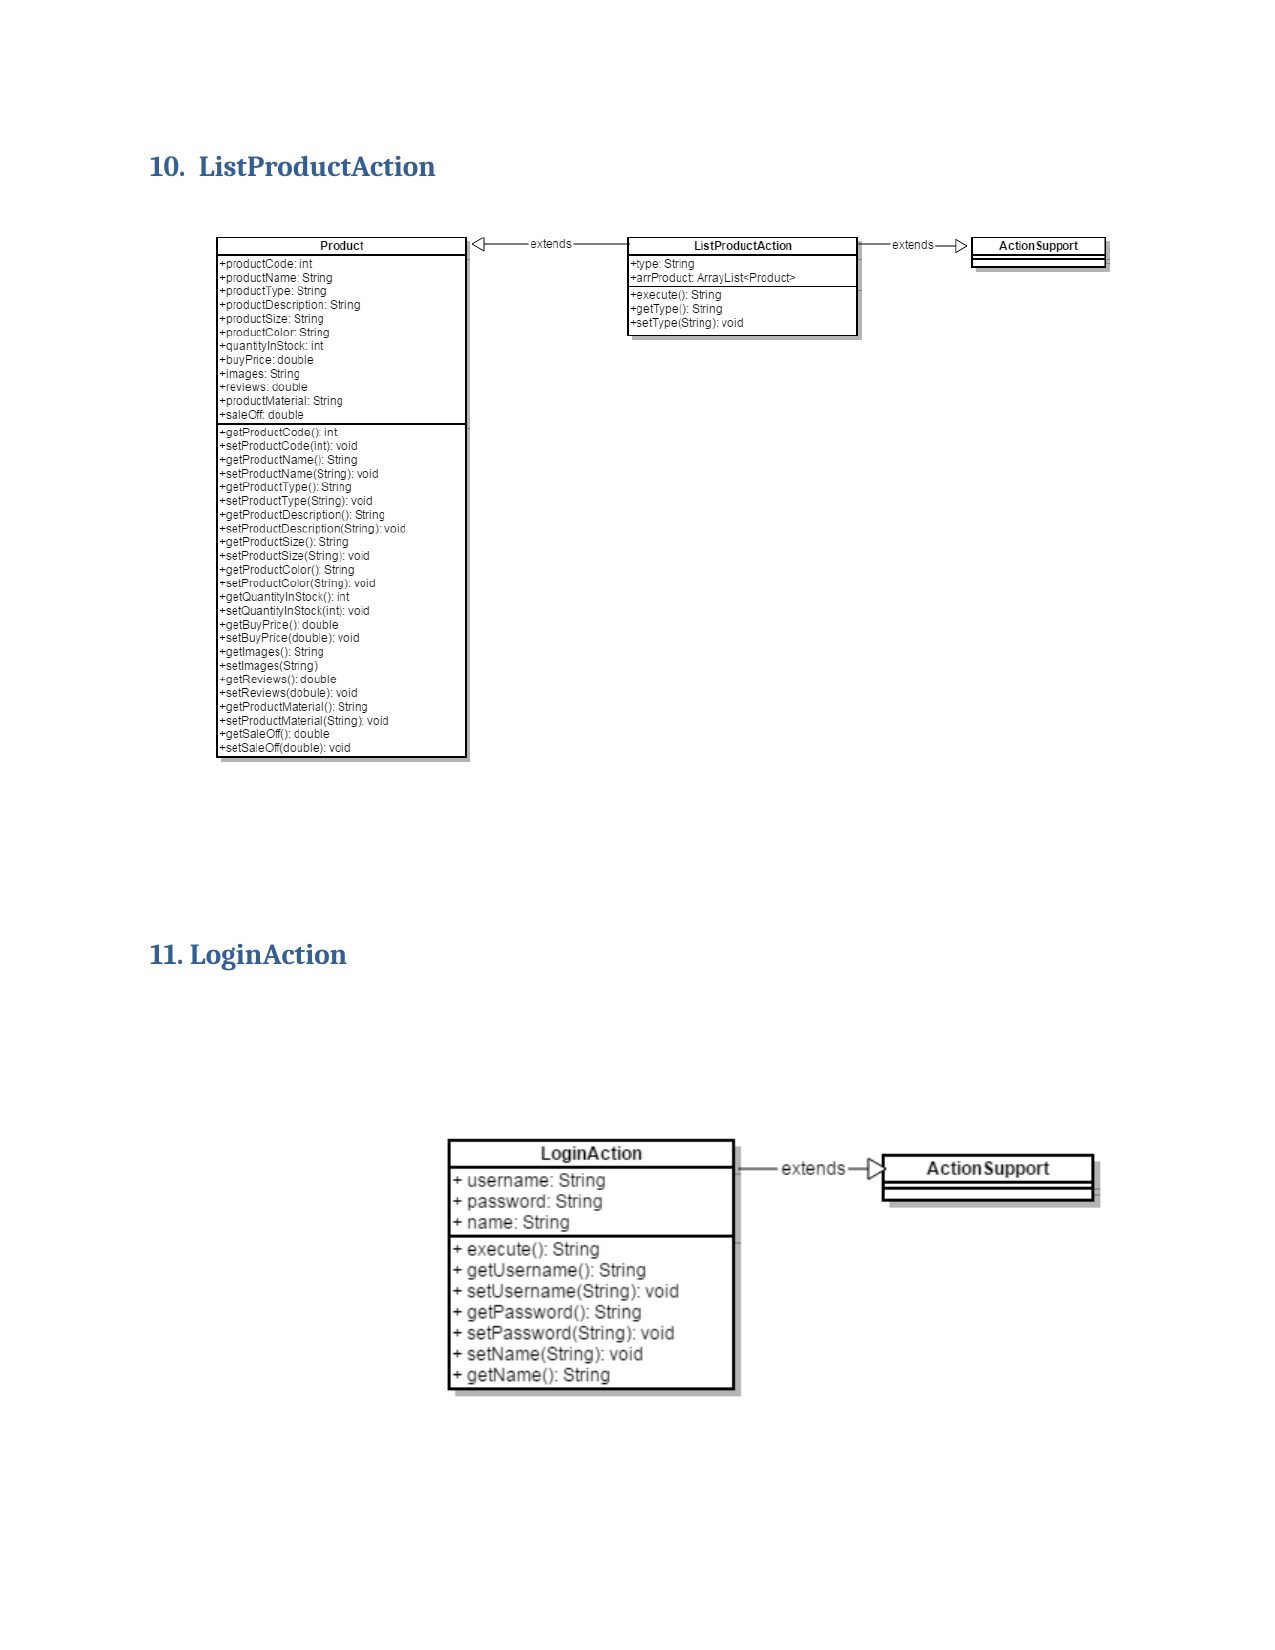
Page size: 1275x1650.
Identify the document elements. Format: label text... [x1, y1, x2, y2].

picture [150, 188, 1125, 778]
subtitle 10. ListProductAction [150, 150, 1125, 183]
subtitle 11. LoginAction [150, 938, 1125, 971]
picture [150, 976, 1125, 1422]
